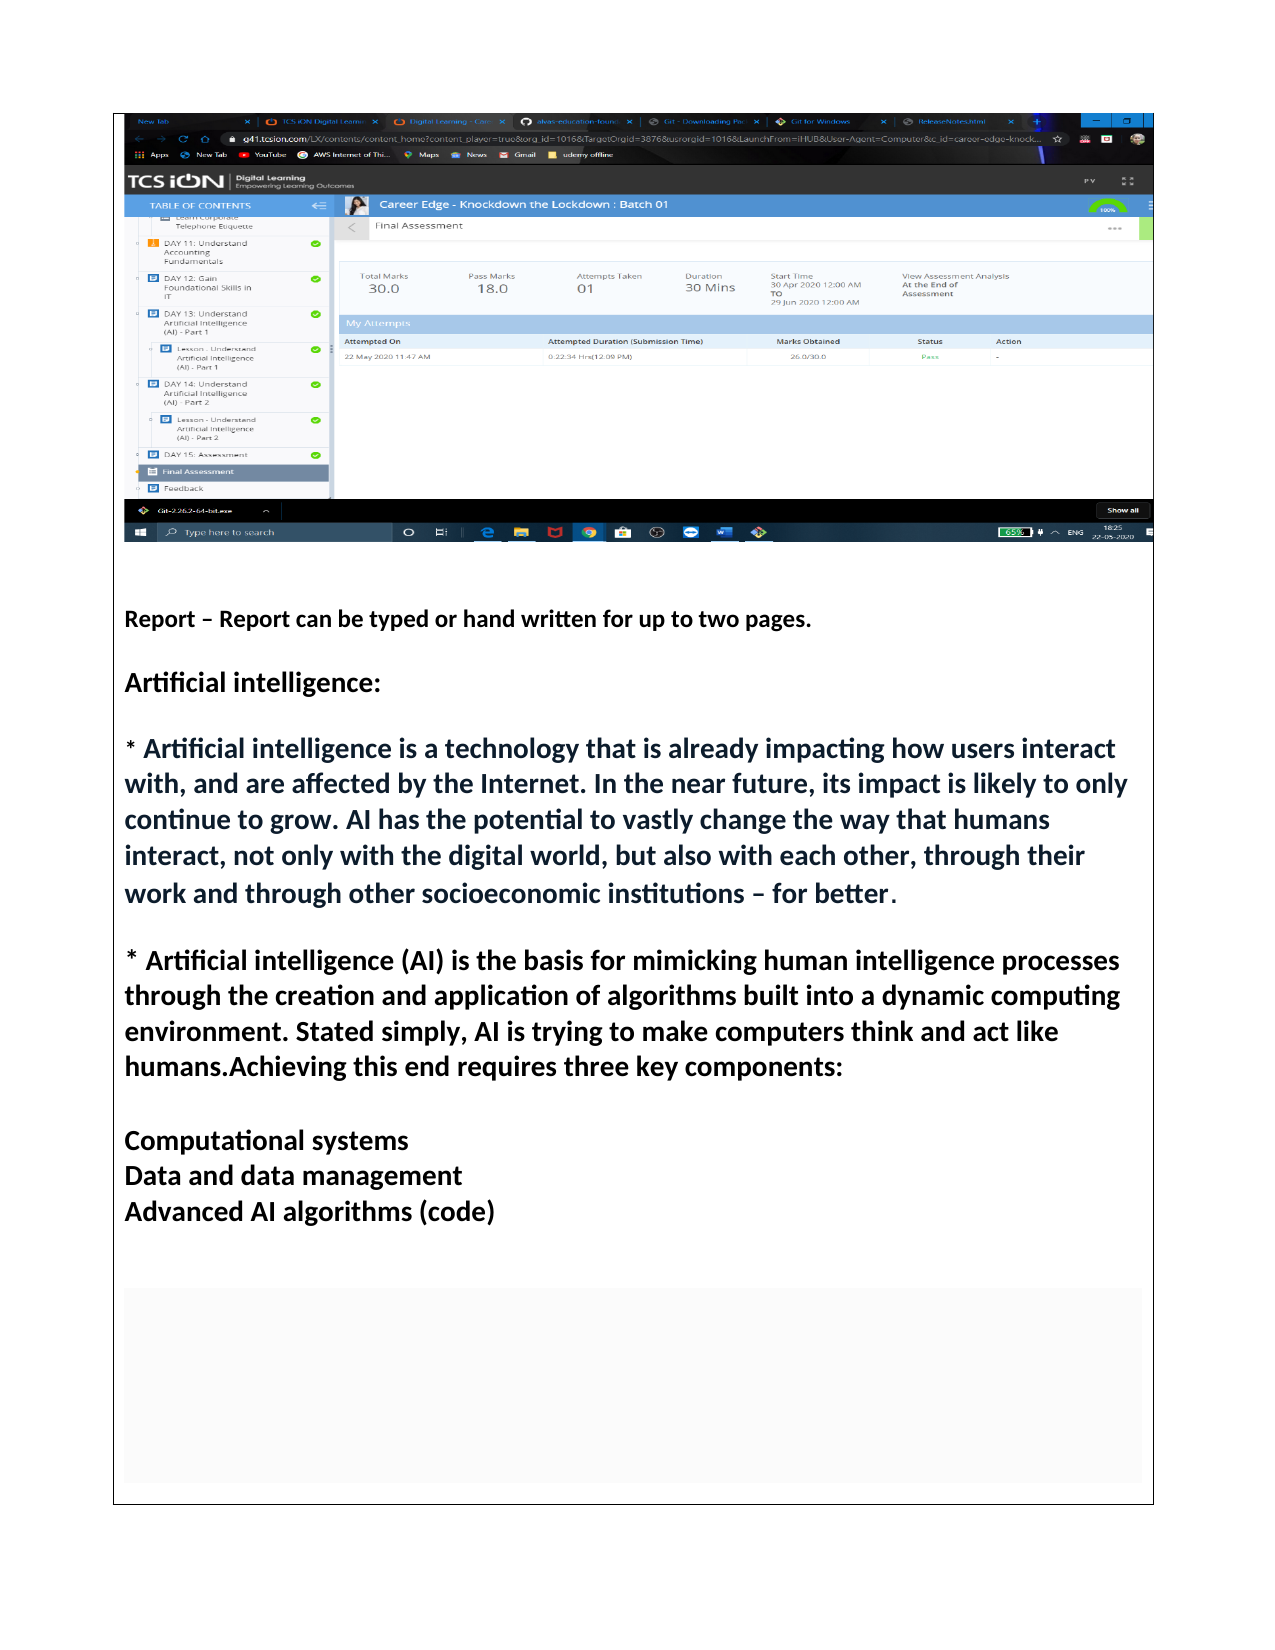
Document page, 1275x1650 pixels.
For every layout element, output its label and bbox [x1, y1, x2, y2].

table_cell [114, 114, 1153, 1504]
picture [124, 113, 1154, 542]
